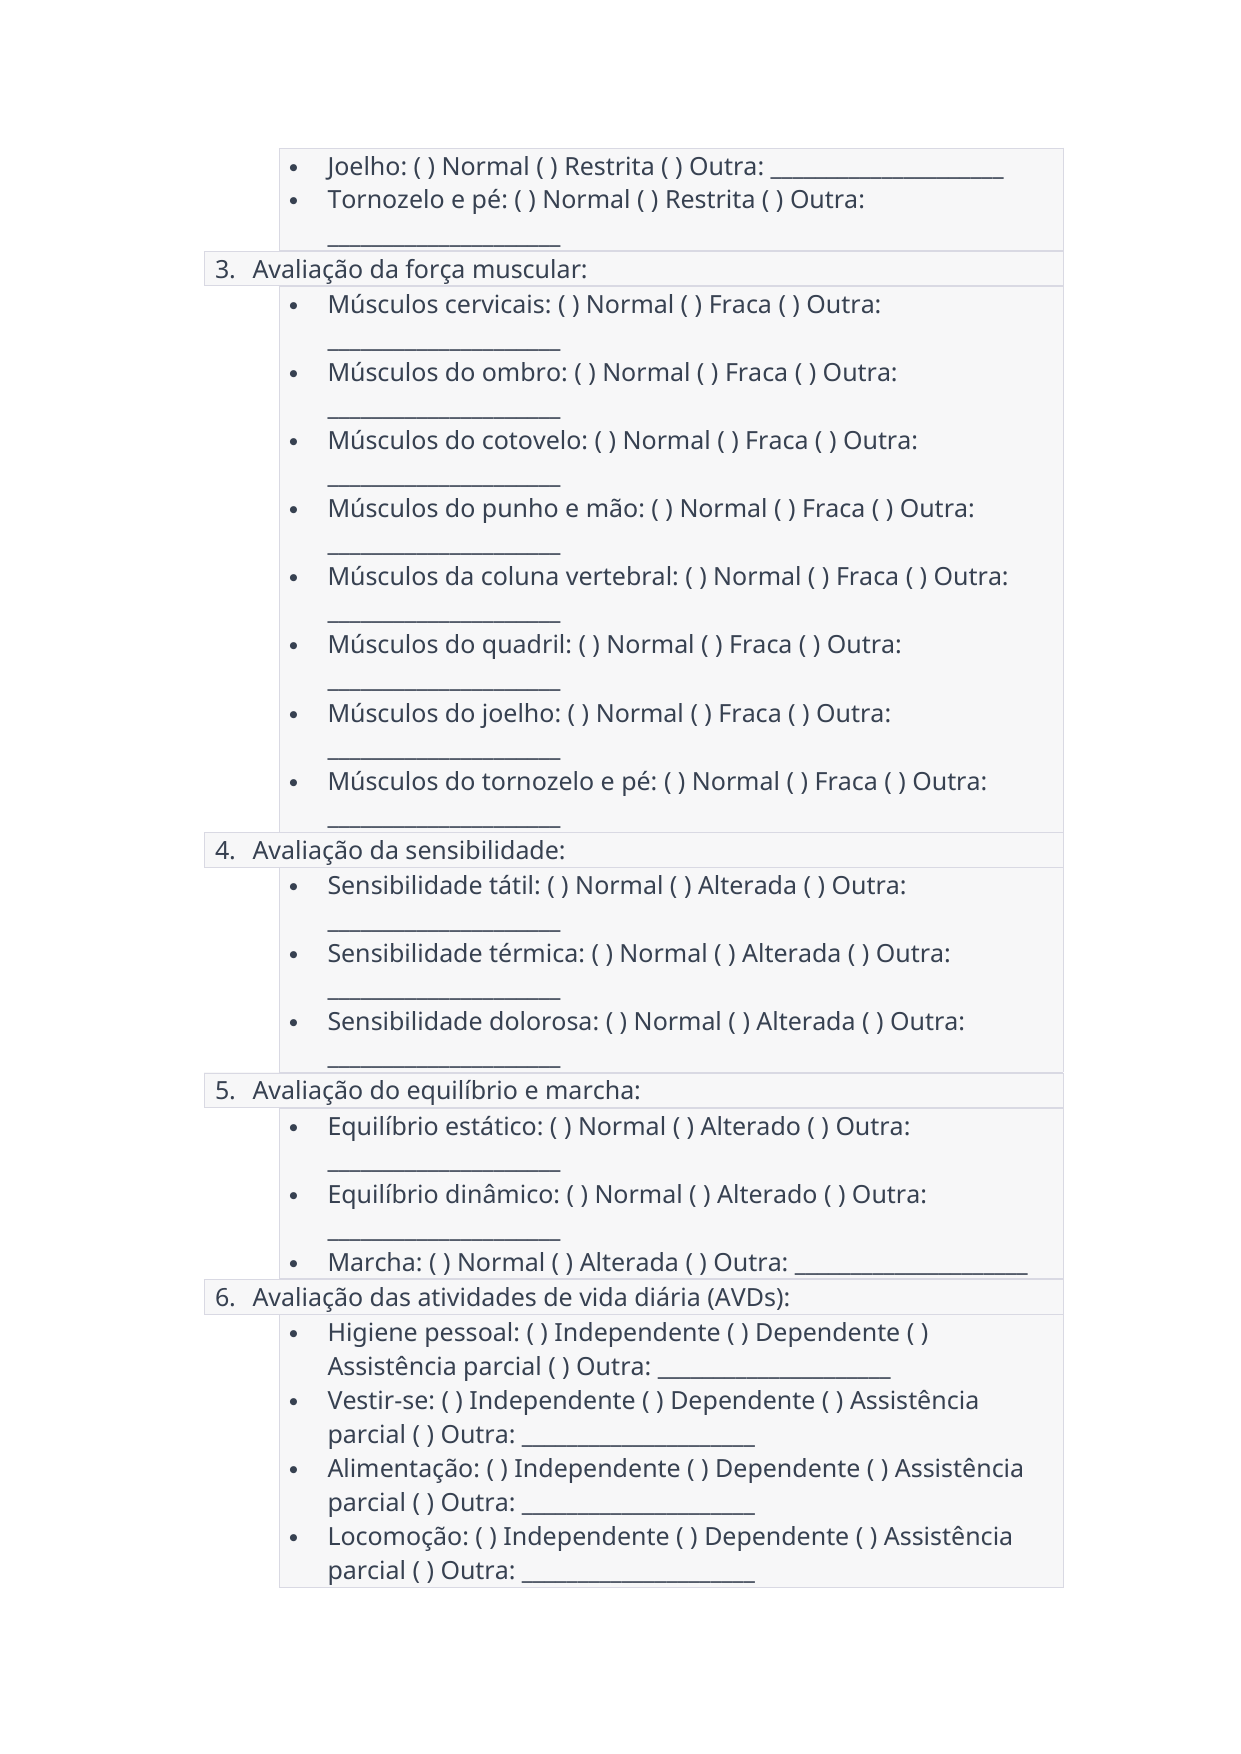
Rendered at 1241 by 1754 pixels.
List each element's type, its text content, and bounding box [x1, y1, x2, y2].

list Tornozelo e pé: ( ) Normal ( ) Restrita ( ) Outra: _____________________ [280, 182, 1063, 250]
list Equilíbrio dinâmico: ( ) Normal ( ) Alterado ( ) Outra: _____________________ [280, 1176, 1063, 1244]
list Vestir-se: ( ) Independente ( ) Dependente ( ) Assistência parcial ( ) Outra: _____________________ [280, 1382, 1063, 1450]
list Marcha: ( ) Normal ( ) Alterada ( ) Outra: _____________________ [280, 1244, 1063, 1278]
list Músculos do ombro: ( ) Normal ( ) Fraca ( ) Outra: _____________________ [280, 354, 1063, 422]
list Sensibilidade dolorosa: ( ) Normal ( ) Alterada ( ) Outra: _____________________ [280, 1003, 1063, 1072]
list Joelho: ( ) Normal ( ) Restrita ( ) Outra: _____________________ [280, 149, 1063, 182]
list Músculos do punho e mão: ( ) Normal ( ) Fraca ( ) Outra: _____________________ [280, 490, 1063, 558]
list Músculos do tornozelo e pé: ( ) Normal ( ) Fraca ( ) Outra: _____________________ [280, 763, 1063, 832]
list Músculos cervicais: ( ) Normal ( ) Fraca ( ) Outra: _____________________ [280, 287, 1063, 354]
list Alimentação: ( ) Independente ( ) Dependente ( ) Assistência parcial ( ) Outra: _____________________ [280, 1450, 1063, 1518]
list Avaliação da sensibilidade: [205, 833, 1063, 867]
list Avaliação do equilíbrio e marcha: [205, 1074, 1063, 1107]
list Avaliação da força muscular: [205, 252, 1063, 285]
list Músculos do cotovelo: ( ) Normal ( ) Fraca ( ) Outra: _____________________ [280, 422, 1063, 490]
list Avaliação das atividades de vida diária (AVDs): [205, 1280, 1063, 1314]
list Higiene pessoal: ( ) Independente ( ) Dependente ( ) Assistência parcial ( ) Outra: _____________________ [280, 1315, 1063, 1382]
list Sensibilidade térmica: ( ) Normal ( ) Alterada ( ) Outra: _____________________ [280, 935, 1063, 1003]
list Músculos do joelho: ( ) Normal ( ) Fraca ( ) Outra: _____________________ [280, 695, 1063, 763]
list Equilíbrio estático: ( ) Normal ( ) Alterado ( ) Outra: _____________________ [280, 1109, 1063, 1176]
list Músculos da coluna vertebral: ( ) Normal ( ) Fraca ( ) Outra: _____________________ [280, 558, 1063, 627]
list Músculos do quadril: ( ) Normal ( ) Fraca ( ) Outra: _____________________ [280, 627, 1063, 695]
list Sensibilidade tátil: ( ) Normal ( ) Alterada ( ) Outra: _____________________ [280, 868, 1063, 935]
list Locomoção: ( ) Independente ( ) Dependente ( ) Assistência parcial ( ) Outra: _____________________ [280, 1518, 1063, 1587]
